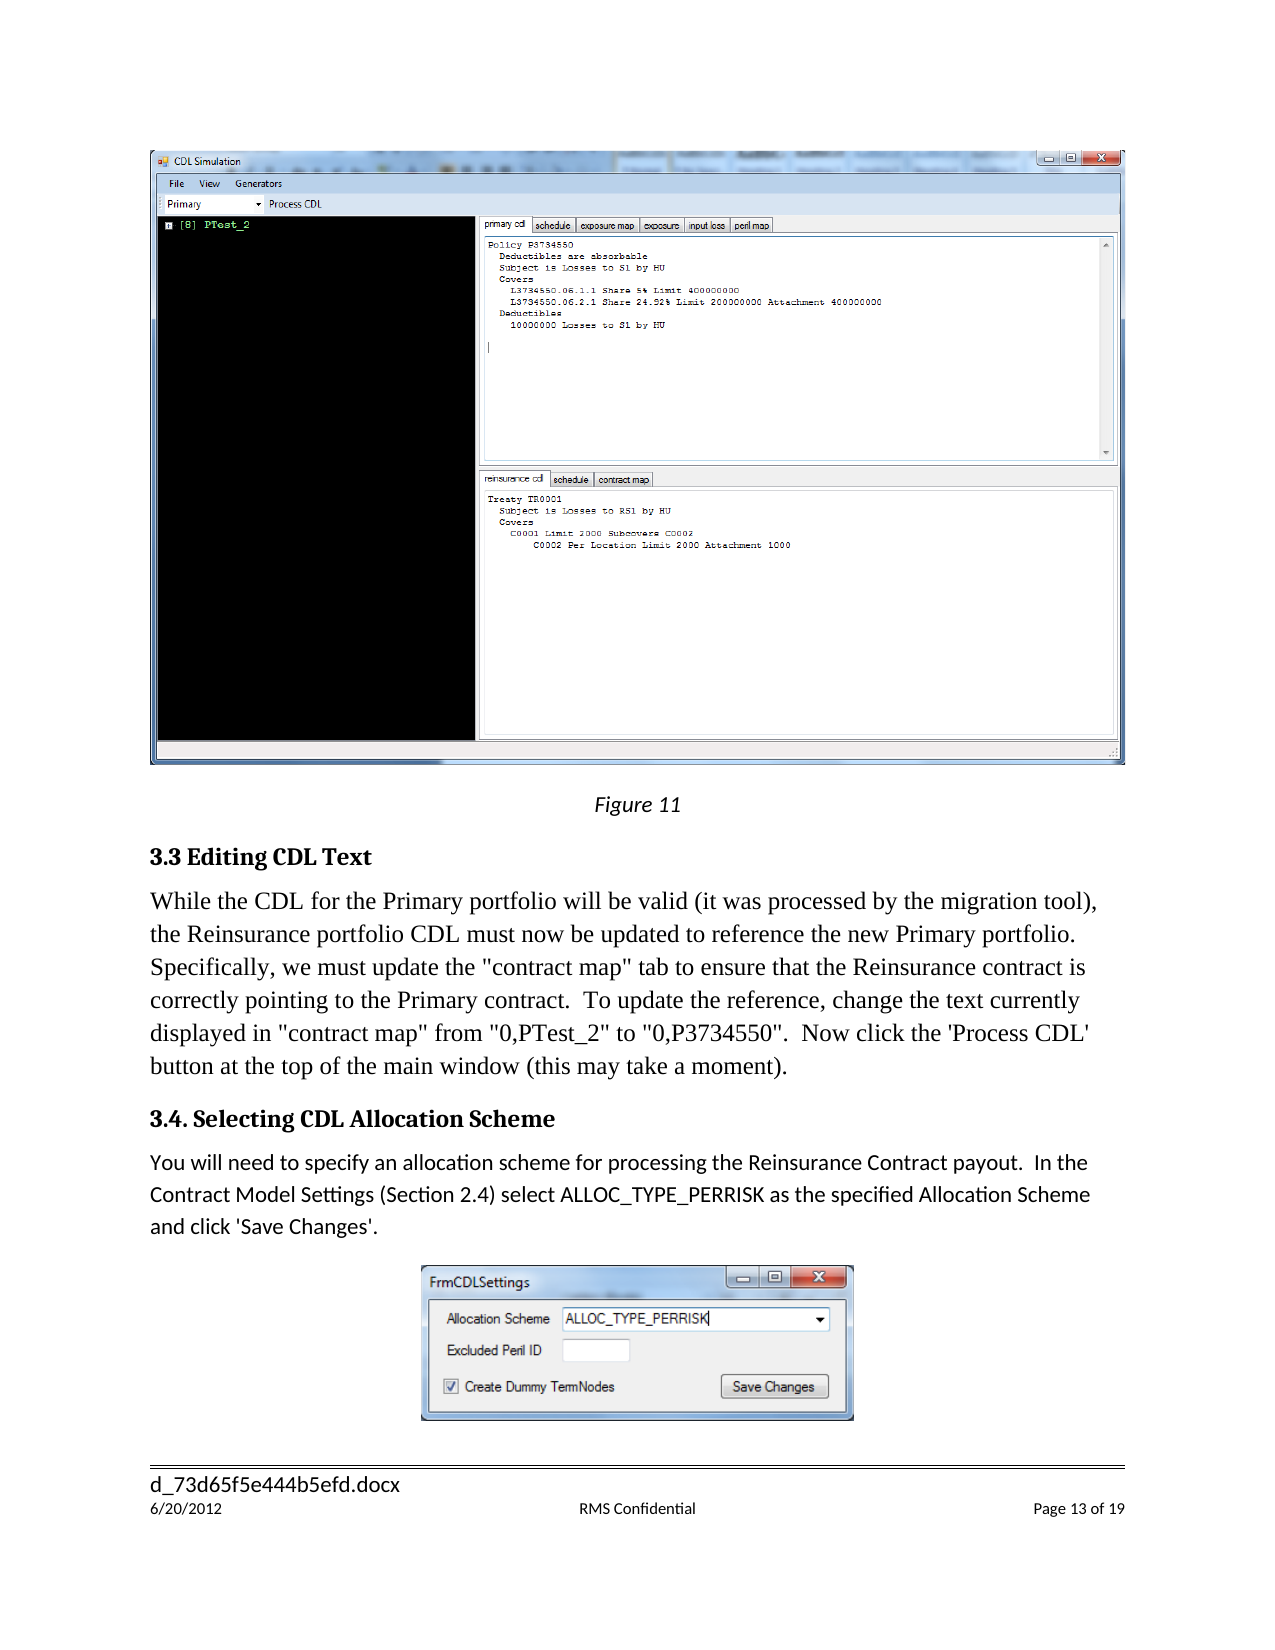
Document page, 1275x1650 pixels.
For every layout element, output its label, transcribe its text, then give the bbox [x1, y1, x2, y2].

picture [421, 1265, 854, 1421]
text While the CDL for the Primary portfolio will be valid (it was processed by the migration tool), the Reinsurance portfolio CDL must now be updated to reference the new Primary portfolio. Specifically, we must update the "contract map" tab to ensure that the Reinsurance contract is correctly pointing to the Primary contract. To update the reference, change the text currently displayed in "contract map" from "0,PTest_2" to "0,P3734550". Now click the 'Process CDL' button at the top of the main window (this may take a moment). [150, 886, 1125, 1080]
text You will need to specify an allocation scheme for processing the Reinsurance Contract payout. In the Contract Model Settings (Section 2.4) select ALLOC_TYPE_PERRISK as the specified Allocation Scheme and click 'Save Changes'. [150, 1148, 1125, 1240]
text Figure 11 [150, 790, 1125, 818]
picture [150, 150, 1125, 765]
subtitle 3.4. Selecting CDL Allocation Scheme [150, 1105, 1125, 1133]
subtitle 3.3 Editing CDL Text [150, 843, 1125, 871]
